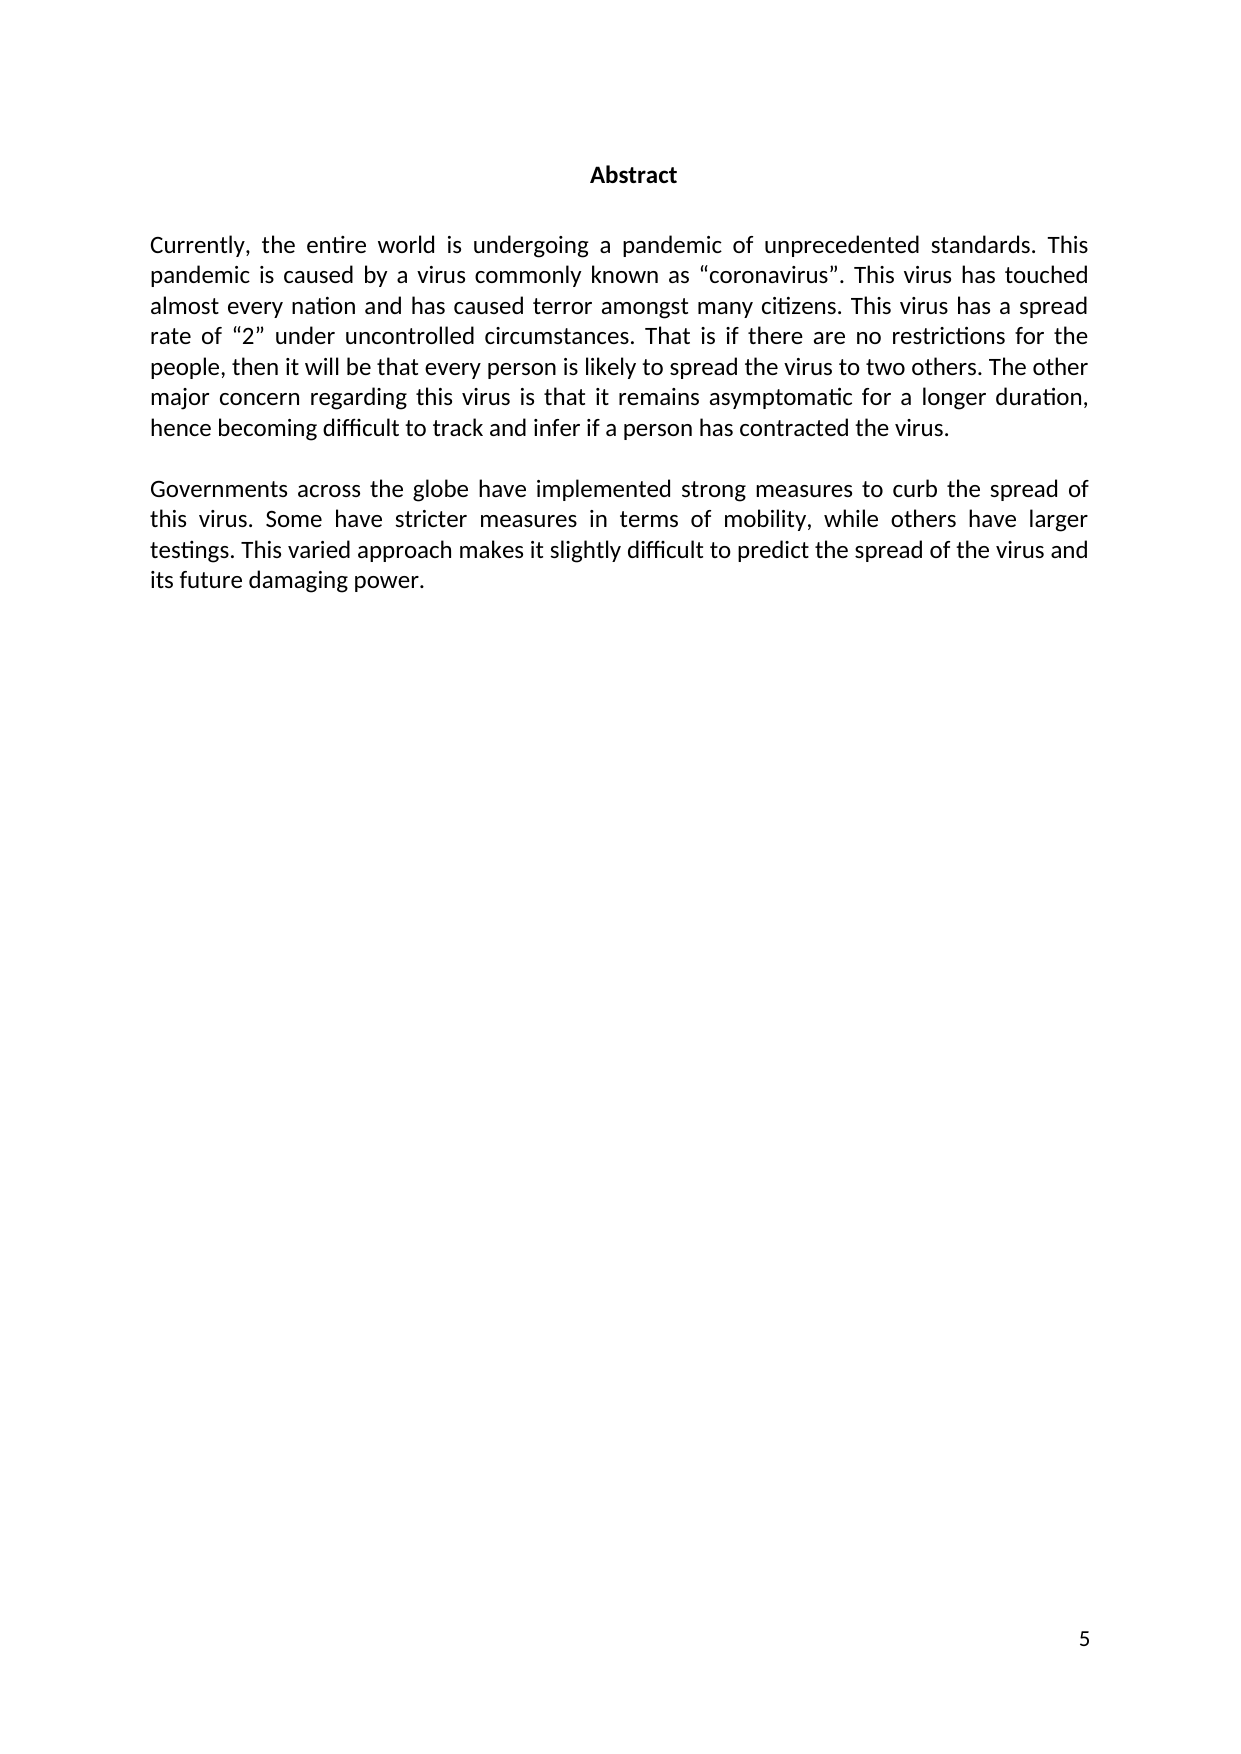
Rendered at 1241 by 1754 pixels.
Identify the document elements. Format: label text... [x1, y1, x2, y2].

text Abstract [376, 159, 892, 189]
text Governments across the globe have implemented strong measures to curb the spread of this virus. Some have stricter measures in terms of mobility, while others have larger testings. This varied approach makes it slightly difficult to predict the spread of the virus and its future damaging power. [150, 473, 1090, 595]
text Currently, the entire world is undergoing a pandemic of unprecedented standards. This pandemic is caused by a virus commonly known as “coronavirus”. This virus has touched almost every nation and has caused terror amongst many citizens. This virus has a spread rate of “2” under uncontrolled circumstances. That is if there are no restrictions for the people, then it will be that every person is likely to spread the virus to two others. The other major concern regarding this virus is that it remains asymptomatic for a longer duration, hence becoming difficult to track and infer if a person has contracted the virus. [150, 229, 1090, 442]
